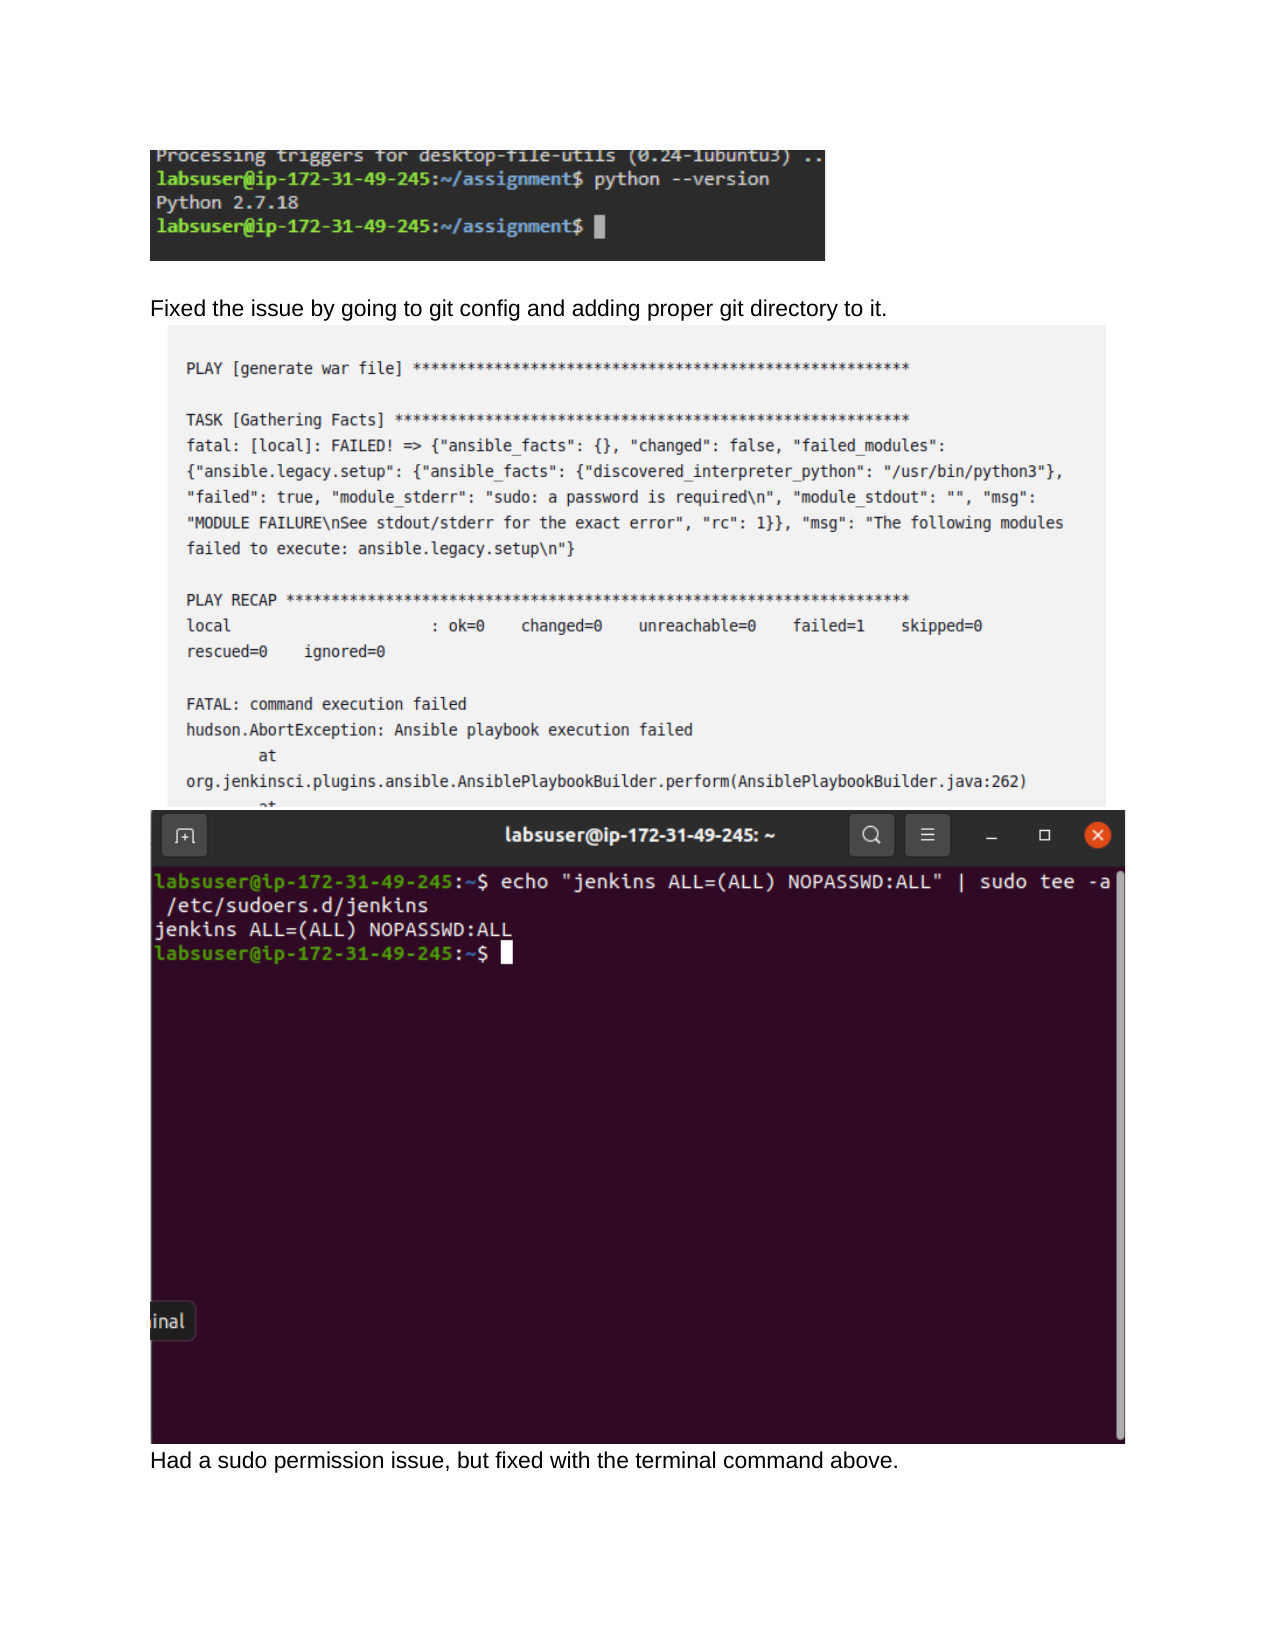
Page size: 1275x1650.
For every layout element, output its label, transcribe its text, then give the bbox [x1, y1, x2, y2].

picture [150, 325, 1125, 807]
text Fixed the issue by going to git config and adding proper git directory to it. [150, 295, 1125, 321]
picture [150, 150, 826, 261]
picture [150, 810, 1125, 1444]
text Had a sudo permission issue, but fixed with the terminal command above. [150, 1447, 1125, 1474]
